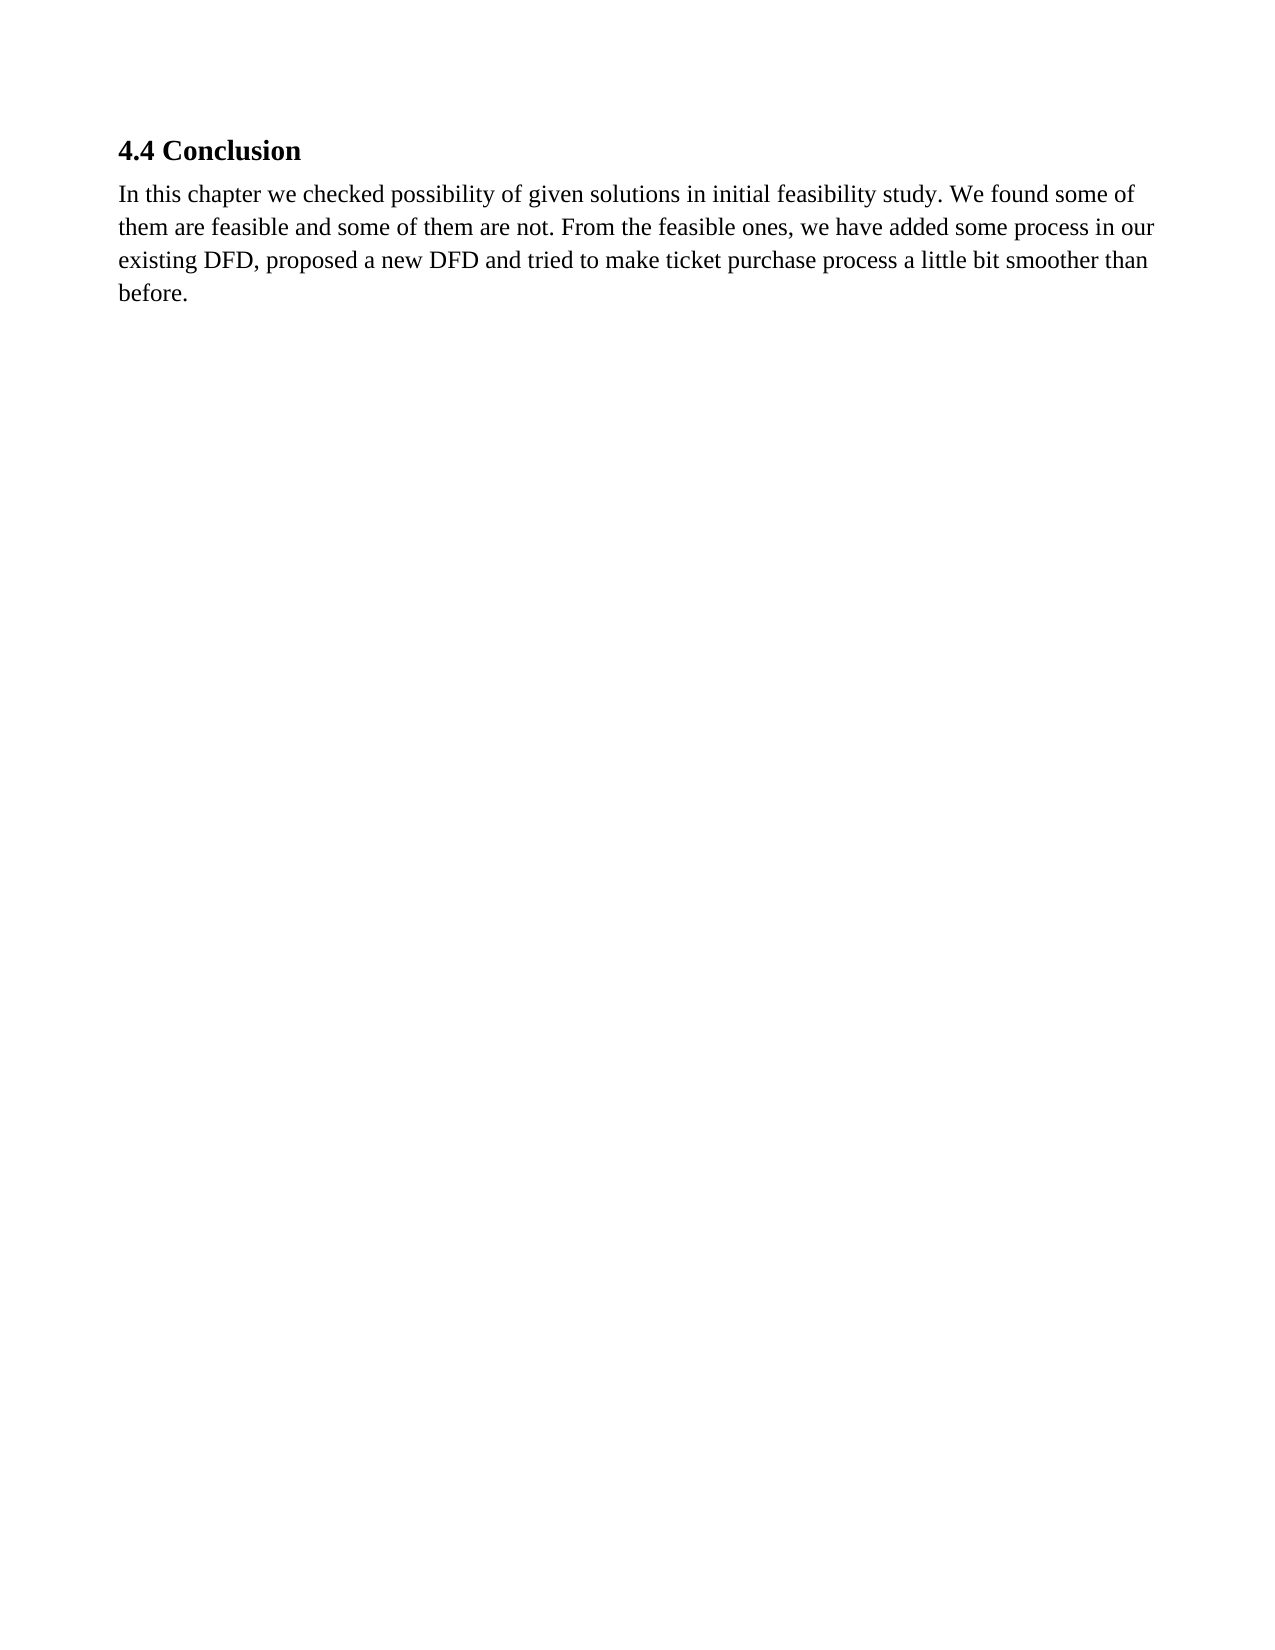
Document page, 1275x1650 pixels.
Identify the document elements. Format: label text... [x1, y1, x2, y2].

subtitle 4.4 Conclusion [118, 133, 1157, 166]
text In this chapter we checked possibility of given solutions in initial feasibility study. We found some of them are feasible and some of them are not. From the feasible ones, we have added some process in our existing DFD, proposed a new DFD and tried to make ticket purchase process a little bit smoother than before. [118, 179, 1157, 307]
